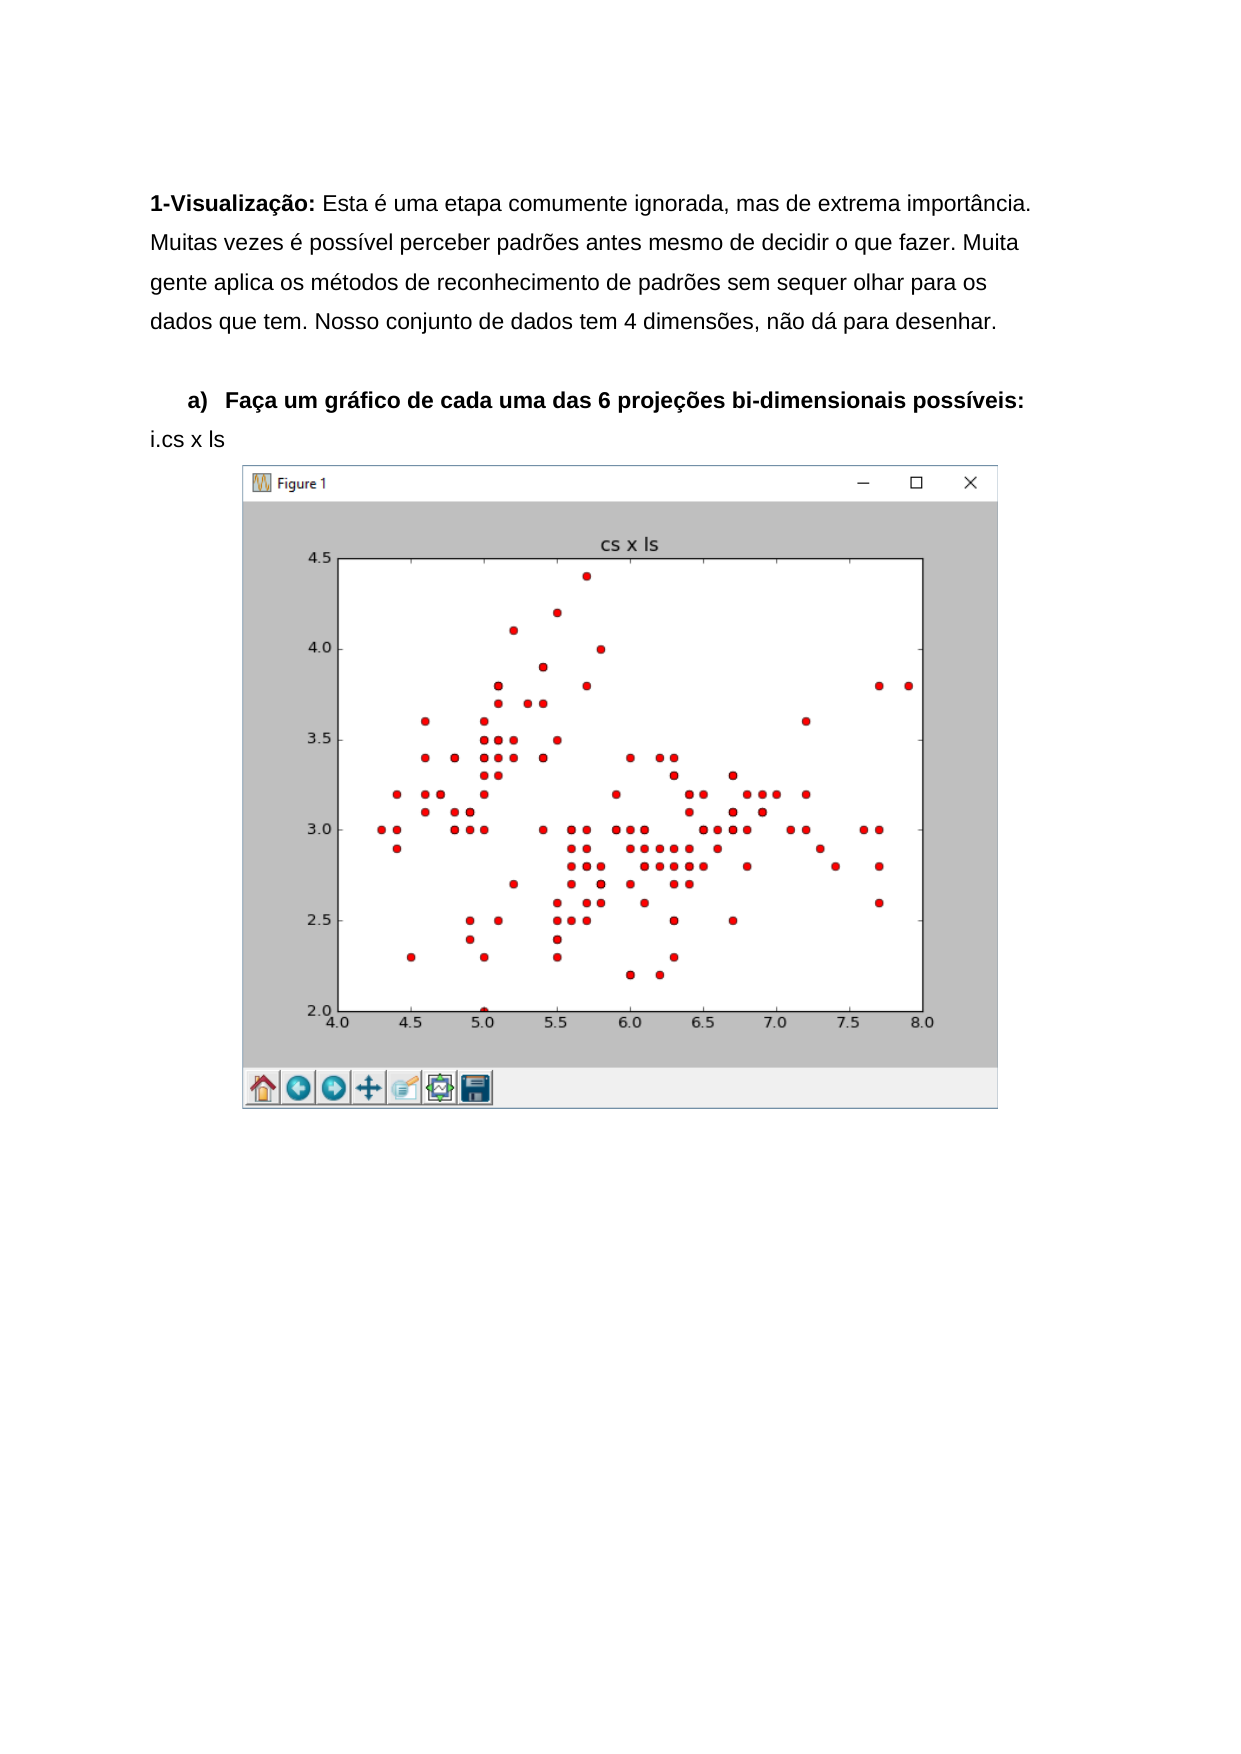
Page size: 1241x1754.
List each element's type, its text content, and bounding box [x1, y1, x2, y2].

text Muitas vezes é possível perceber padrões antes mesmo de decidir o que fazer. Muita [150, 229, 1090, 255]
text 1-Visualização: Esta é uma etapa comumente ignorada, mas de extrema importância. [150, 189, 1090, 216]
text dados que tem. Nosso conjunto de dados tem 4 dimensões, não dá para desenhar. [150, 308, 1090, 334]
list Faça um gráfico de cada uma das 6 projeções bi-dimensionais possíveis: [187, 387, 1090, 413]
picture [242, 465, 998, 1109]
text gente aplica os métodos de reconhecimento de padrões sem sequer olhar para os [150, 268, 1090, 295]
text i.cs x ls [150, 426, 1090, 453]
